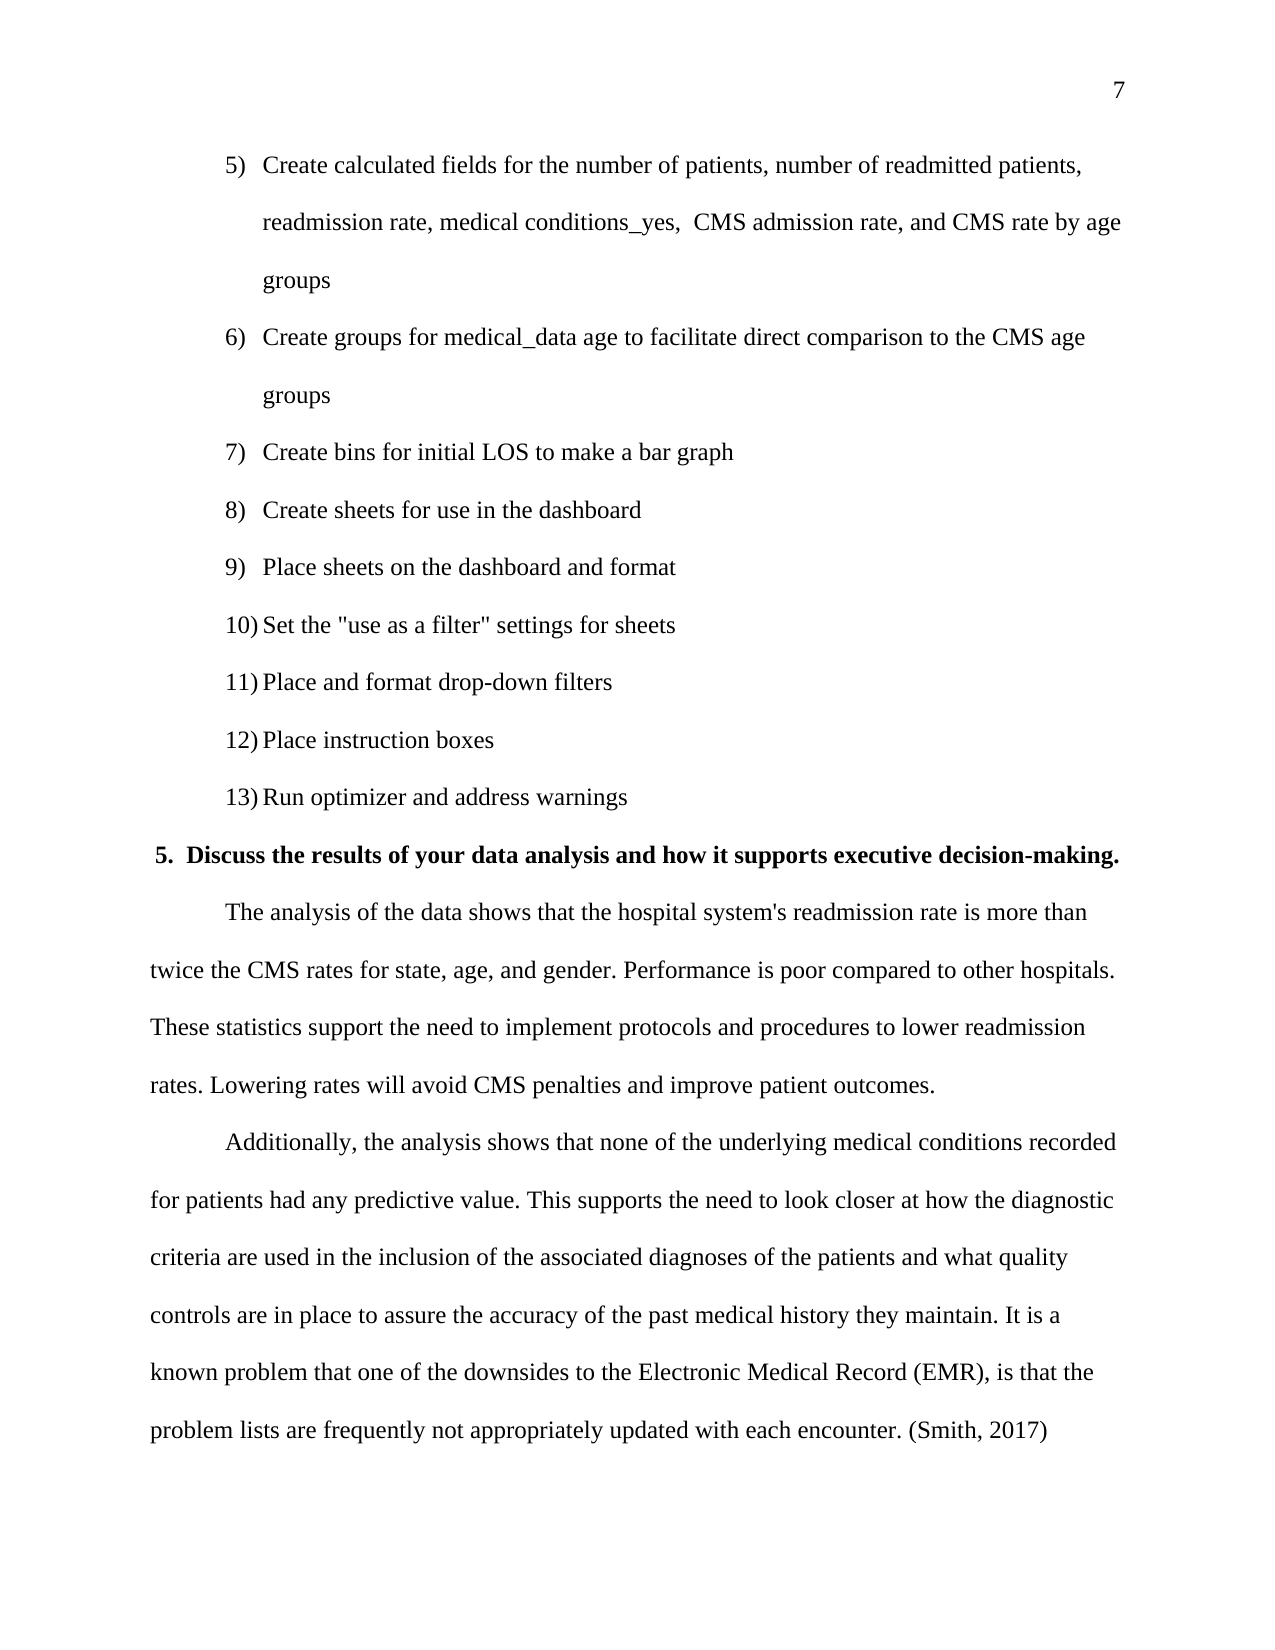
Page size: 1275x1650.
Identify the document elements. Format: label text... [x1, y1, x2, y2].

list Run optimizer and address warnings [225, 782, 1125, 811]
text Additionally, the analysis shows that none of the underlying medical conditions recorded for patients had any predictive value. This supports the need to look closer at how the diagnostic criteria are used in the inclusion of the associated diagnoses of the patients and what quality controls are in place to assure the accuracy of the past medical history they maintain. It is a known problem that one of the downsides to the Electronic Medical Record (EMR), is that the problem lists are frequently not appropriately updated with each encounter. (Smith, 2017) [150, 1127, 1125, 1444]
text The analysis of the data shows that the hospital system's readmission rate is more than twice the CMS rates for state, age, and gender. Performance is poor compared to other hospitals. These statistics support the need to implement protocols and procedures to lower readmission rates. Lowering rates will avoid CMS penalties and improve patient outcomes. [150, 897, 1125, 1099]
list Create calculated fields for the number of patients, number of readmitted patients, readmission rate, medical conditions_yes, CMS admission rate, and CMS rate by age groups [225, 150, 1125, 294]
list Create sheets for use in the dashboard [225, 495, 1125, 524]
list Create groups for medical_data age to facilitate direct comparison to the CMS age groups [225, 322, 1125, 409]
list Create bins for initial LOS to make a bar graph [225, 437, 1125, 466]
list Set the "use as a filter" settings for sheets [225, 610, 1125, 639]
text 5. Discuss the results of your data analysis and how it supports executive decision-making. [150, 840, 1125, 869]
list Place and format drop-down filters [225, 667, 1125, 696]
list Place instruction boxes [225, 725, 1125, 754]
list Place sheets on the dashboard and format [225, 552, 1125, 581]
